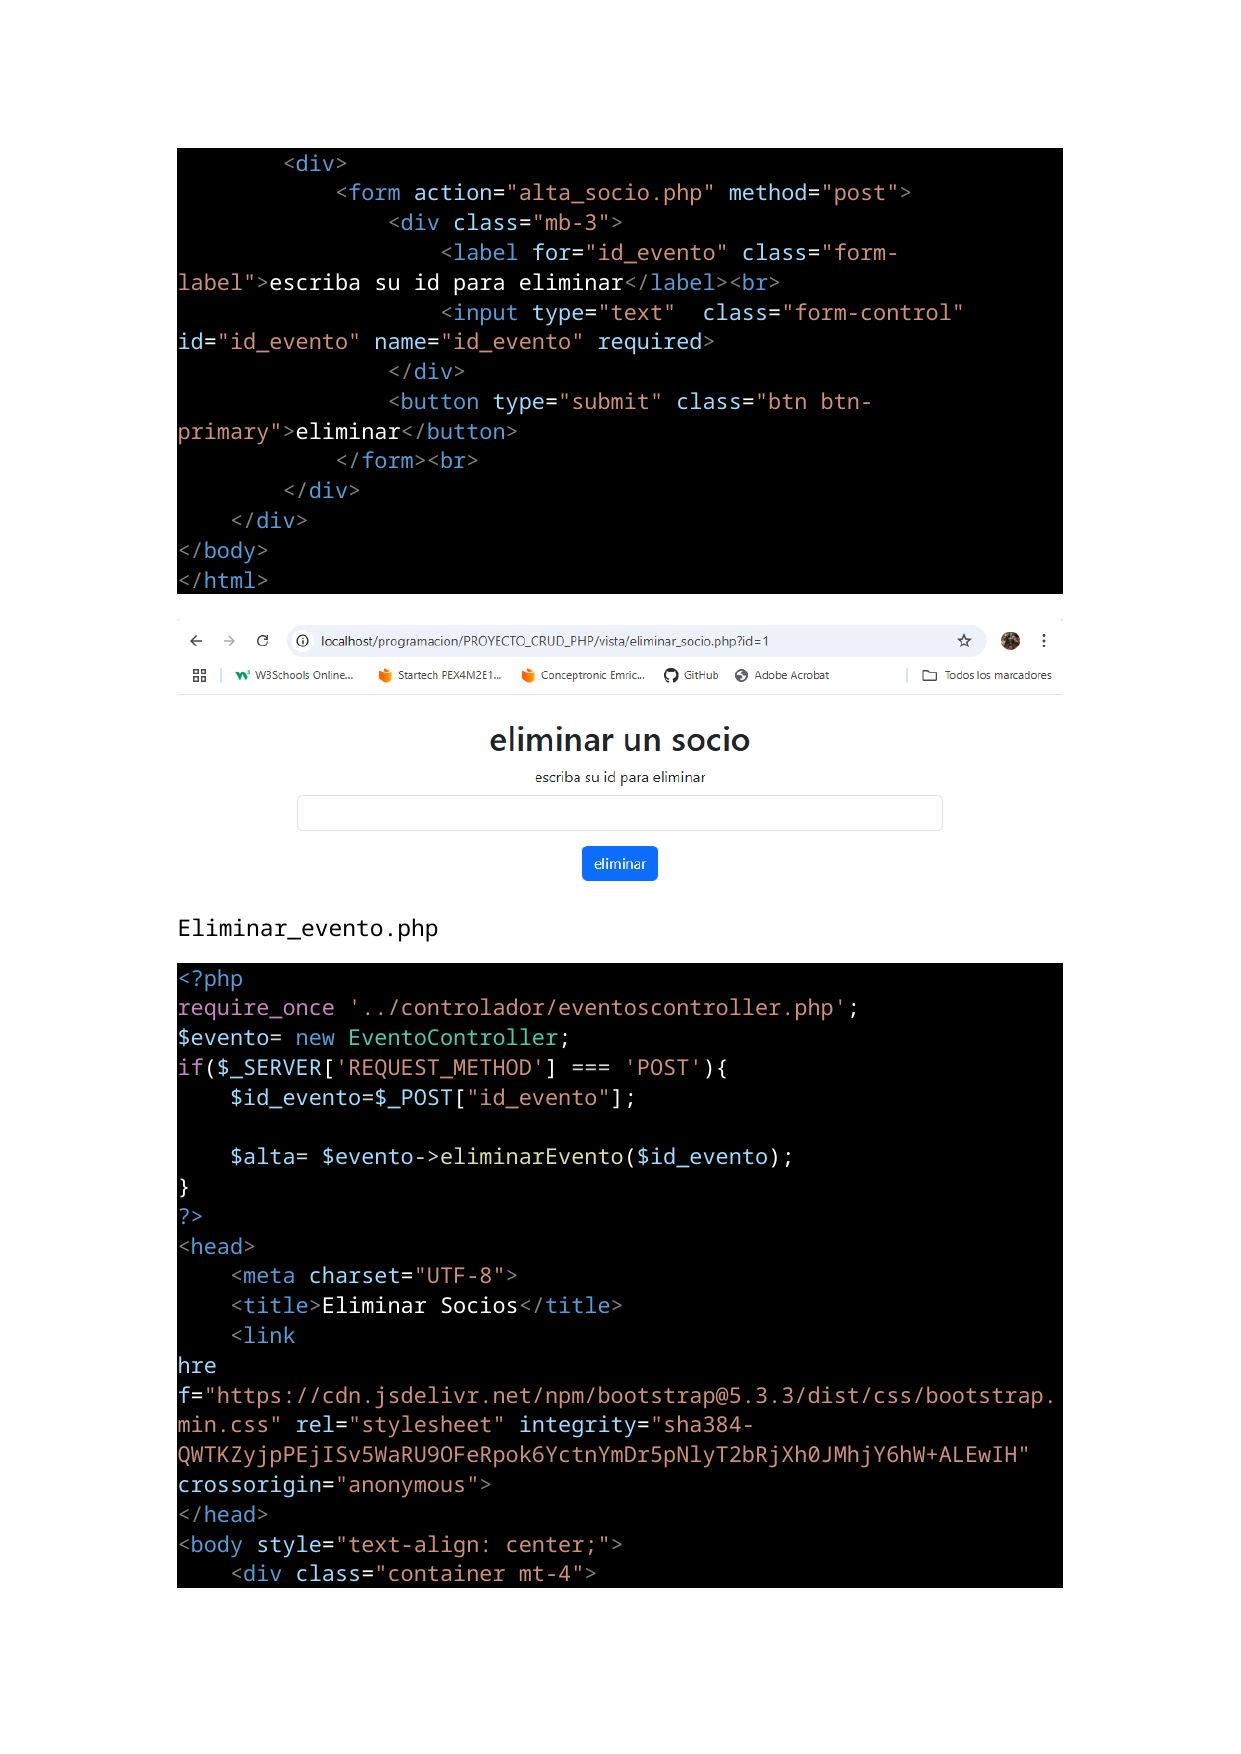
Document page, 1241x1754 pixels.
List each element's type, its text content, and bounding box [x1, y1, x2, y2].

text </div> [177, 356, 1063, 386]
text <div class="mb-3"> [177, 207, 1063, 237]
text <meta charset="UTF-8"> [177, 1261, 1063, 1290]
text </div> [177, 505, 1063, 535]
text <head> [177, 1231, 1063, 1261]
text require_once '../controlador/eventoscontroller.php'; [177, 992, 1063, 1022]
text <label for="id_evento" class="form-label">escriba su id para eliminar</label><br> [177, 237, 1063, 297]
text </head> [177, 1499, 1063, 1529]
text } [177, 1171, 1063, 1201]
text $alta= $evento->eliminarEvento($id_evento); [177, 1141, 1063, 1171]
text </form><br> [177, 446, 1063, 475]
text <form action="alta_socio.php" method="post"> [177, 177, 1063, 207]
text <button type="submit" class="btn btn-primary">eliminar</button> [177, 386, 1063, 446]
text <?php [177, 963, 1063, 992]
text </body> [177, 535, 1063, 565]
text </div> [177, 475, 1063, 505]
text <link href="https://cdn.jsdelivr.net/npm/bootstrap@5.3.3/dist/css/bootstrap.min.css" rel="stylesheet" integrity="sha384-QWTKZyjpPEjISv5WaRU9OFeRpok6YctnYmDr5pNlyT2bRjXh0JMhjY6hW+ALEwIH" crossorigin="anonymous"> [177, 1320, 1063, 1499]
text <body style="text-align: center;"> [177, 1529, 1063, 1558]
text <input type="text" class="form-control" id="id_evento" name="id_evento" required> [177, 297, 1063, 356]
text </html> [177, 565, 1063, 594]
text <div> [177, 148, 1063, 177]
text <title>Eliminar Socios</title> [177, 1290, 1063, 1320]
text $evento= new EventoController; [177, 1022, 1063, 1052]
text $id_evento=$_POST["id_evento"]; [177, 1082, 1063, 1112]
text if($_SERVER['REQUEST_METHOD'] === 'POST'){ [177, 1052, 1063, 1082]
text ?> [177, 1201, 1063, 1231]
text Eliminar_evento.php [177, 912, 1063, 943]
picture [177, 619, 1063, 888]
text <div class="container mt-4"> [177, 1558, 1063, 1588]
